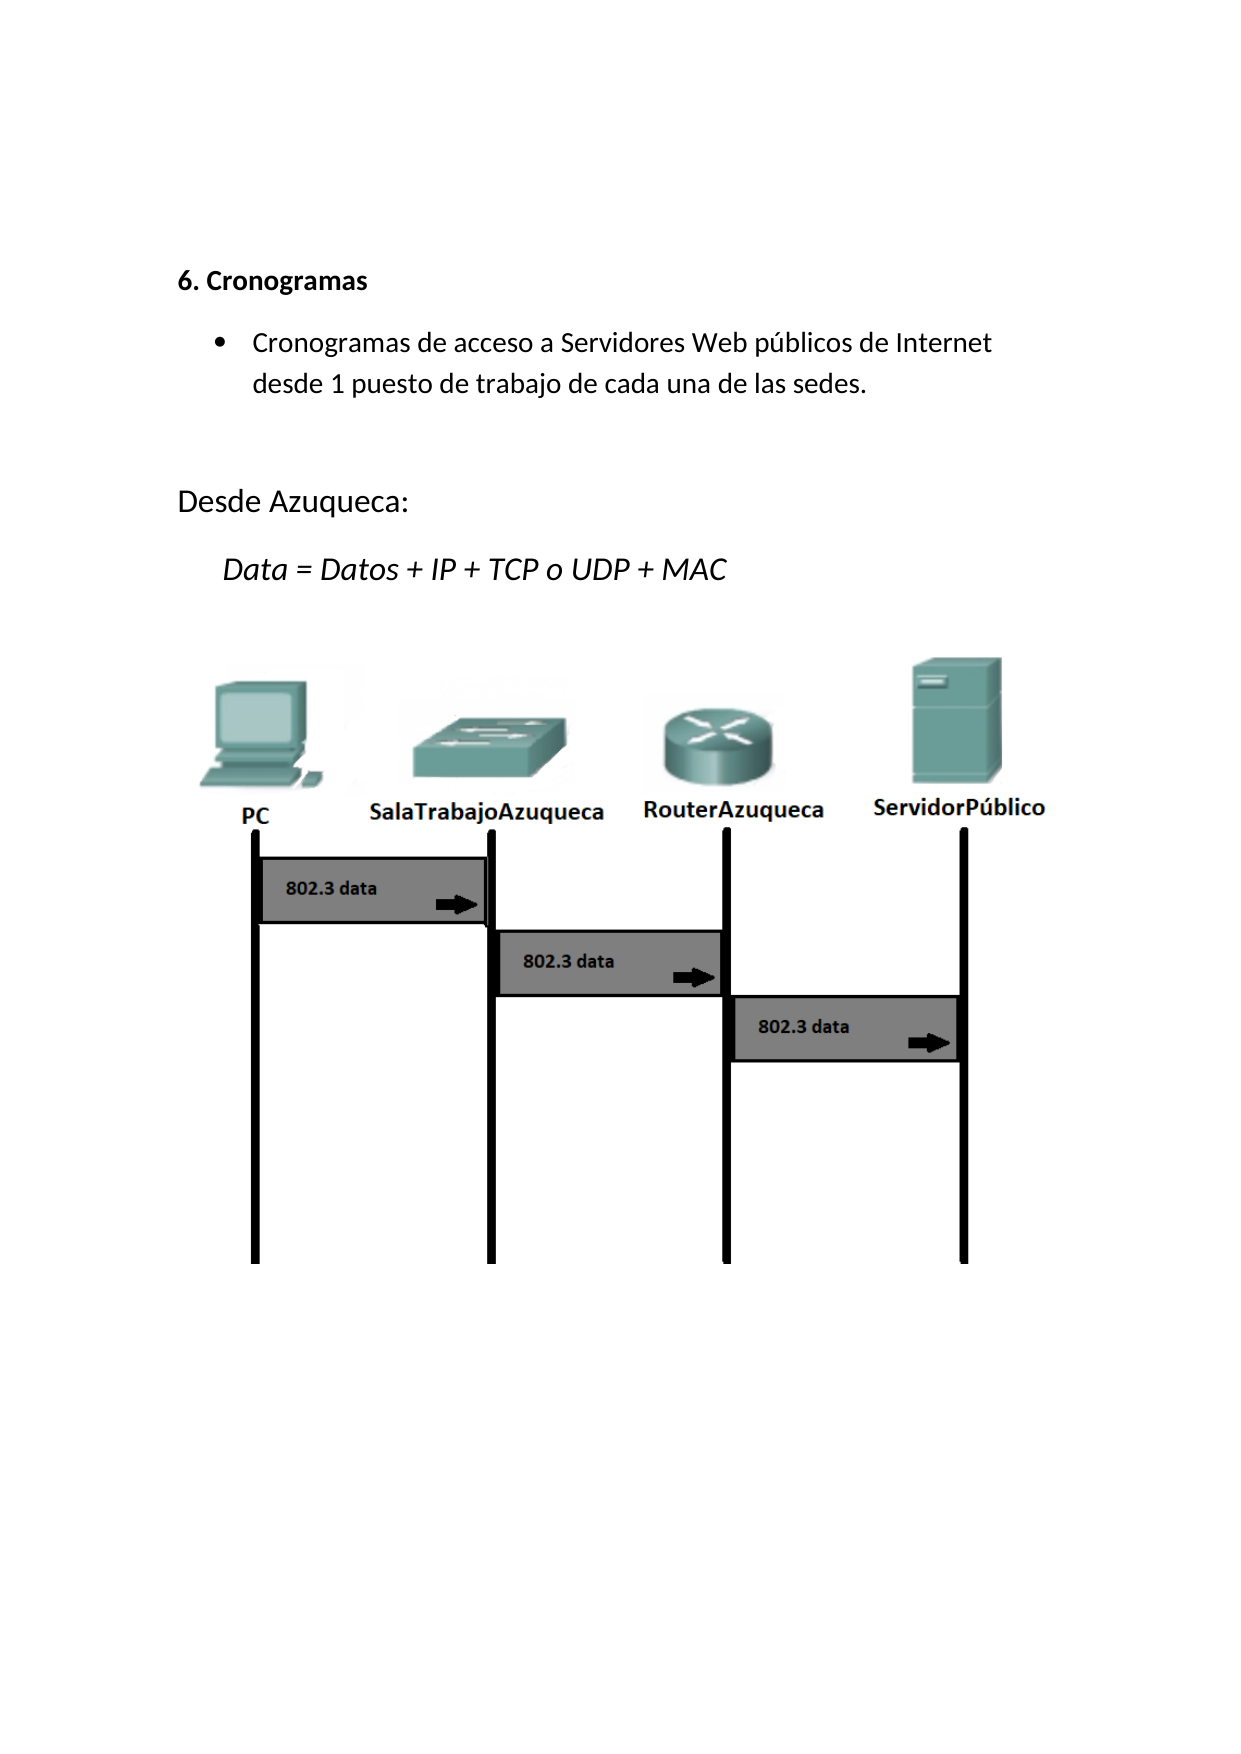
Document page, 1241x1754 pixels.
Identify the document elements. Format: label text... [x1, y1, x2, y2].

list Cronogramas de acceso a Servidores Web públicos de Internet desde 1 puesto de trabajo de cada una de las sedes. [215, 324, 1063, 401]
text Desde Azuqueca: [177, 480, 1063, 521]
picture [177, 592, 1063, 1264]
text 6. Cronogramas [177, 262, 1063, 298]
text Data = Datos + IP + TCP o UDP + MAC [177, 547, 1063, 592]
